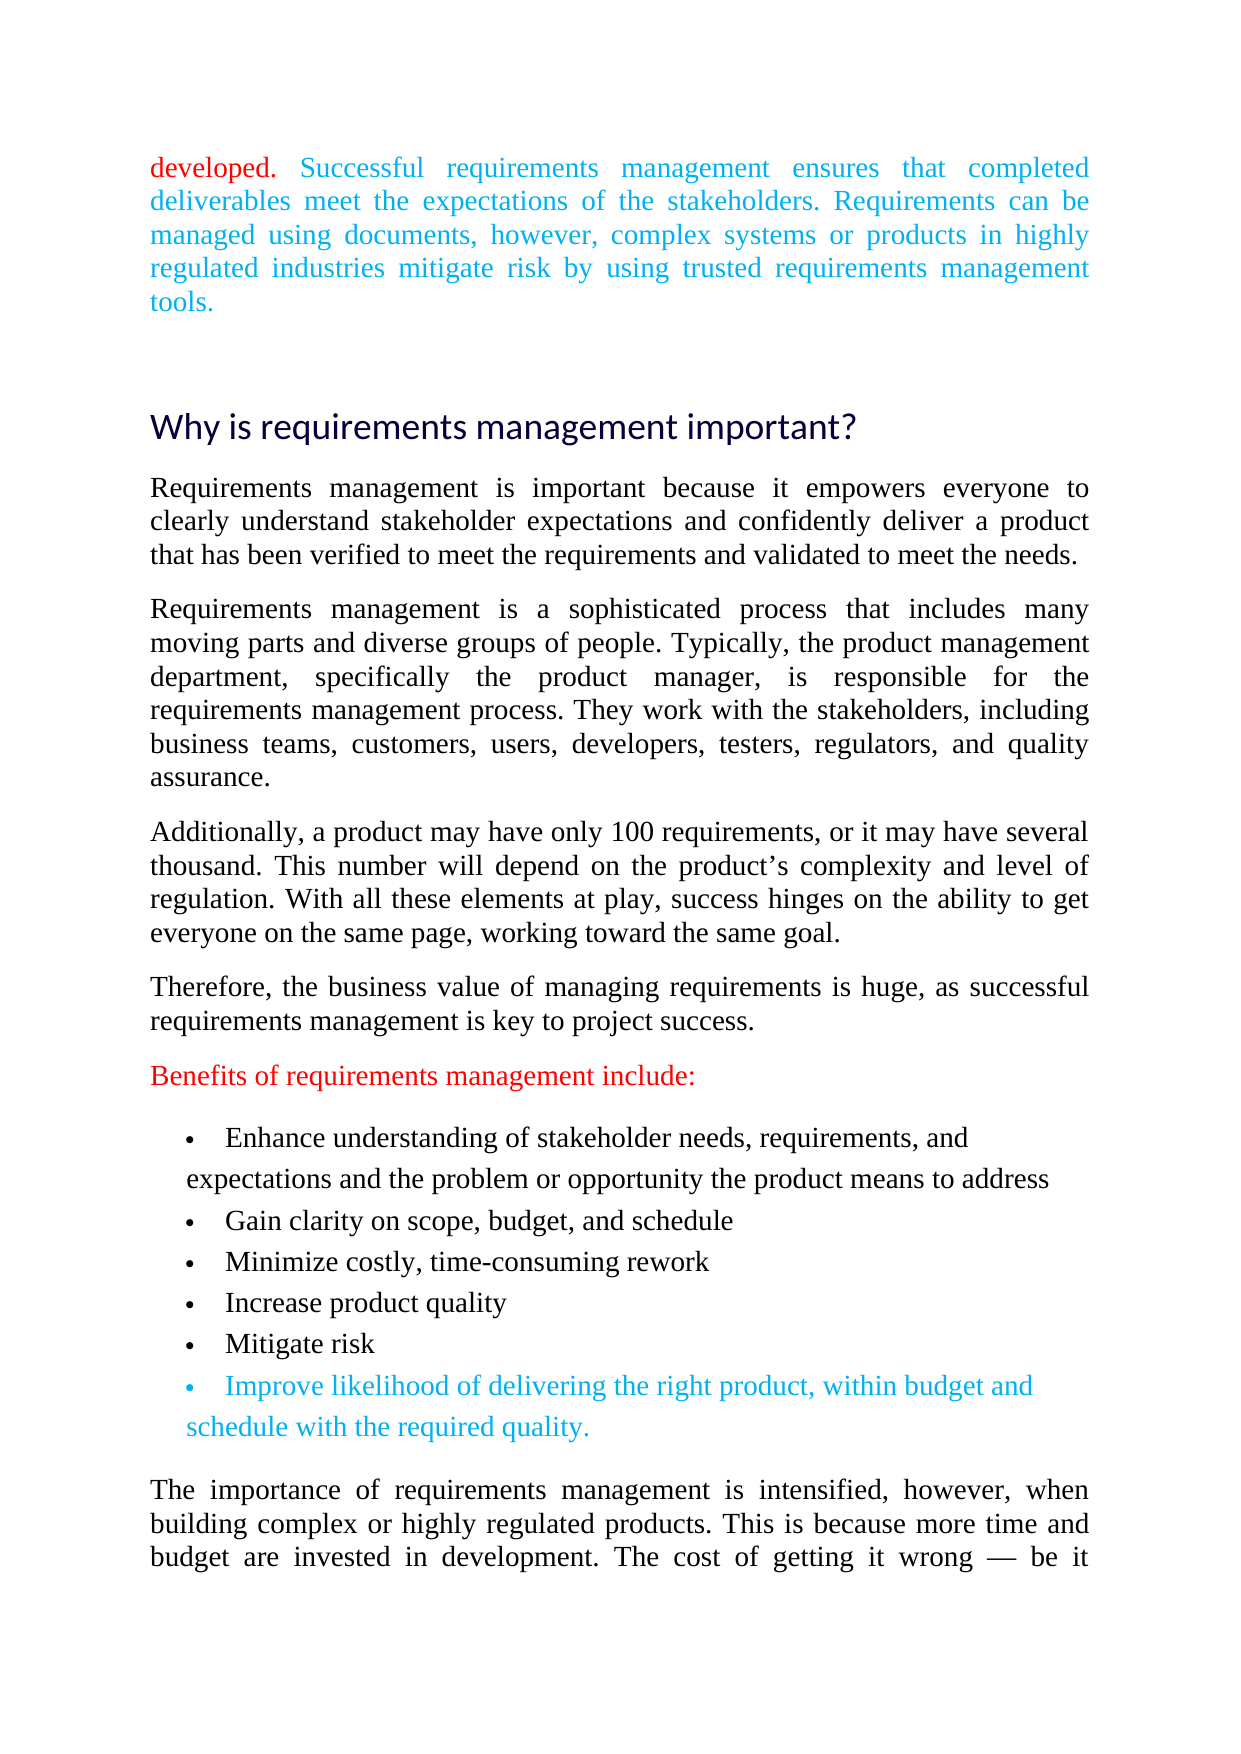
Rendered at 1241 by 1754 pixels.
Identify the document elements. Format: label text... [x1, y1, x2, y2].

text Benefits of requirements management include: [150, 1058, 1090, 1091]
text Requirements management is important because it empowers everyone to clearly understand stakeholder expectations and confidently deliver a product that has been verified to meet the requirements and validated to meet the needs. [150, 470, 1090, 570]
text Therefore, the business value of managing requirements is huge, as successful requirements management is key to project success. [150, 969, 1090, 1037]
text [150, 1472, 1090, 1573]
text Additionally, a product may have only 100 requirements, or it may have several thousand. This number will depend on the product’s complexity and level of regulation. With all these elements at play, success hinges on the ability to get everyone on the same page, working toward the same goal. [150, 814, 1090, 948]
list Increase product quality [186, 1278, 1090, 1319]
list Enhance understanding of stakeholder needs, requirements, and expectations and the problem or opportunity the product means to address [186, 1113, 1090, 1195]
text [150, 150, 1090, 318]
subtitle Why is requirements management important? [150, 394, 1090, 448]
list Minimize costly, time-consuming rework [186, 1236, 1090, 1278]
list Improve likelihood of delivering the right product, within budget and schedule with the required quality. [186, 1360, 1090, 1443]
text Requirements management is a sophisticated process that includes many moving parts and diverse groups of people. Typically, the product management department, specifically the product manager, is responsible for the requirements management process. They work with the stakeholders, including business teams, customers, users, developers, testers, regulators, and quality assurance. [150, 592, 1090, 793]
list Mitigate risk [186, 1319, 1090, 1360]
list Gain clarity on scope, budget, and schedule [186, 1195, 1090, 1236]
